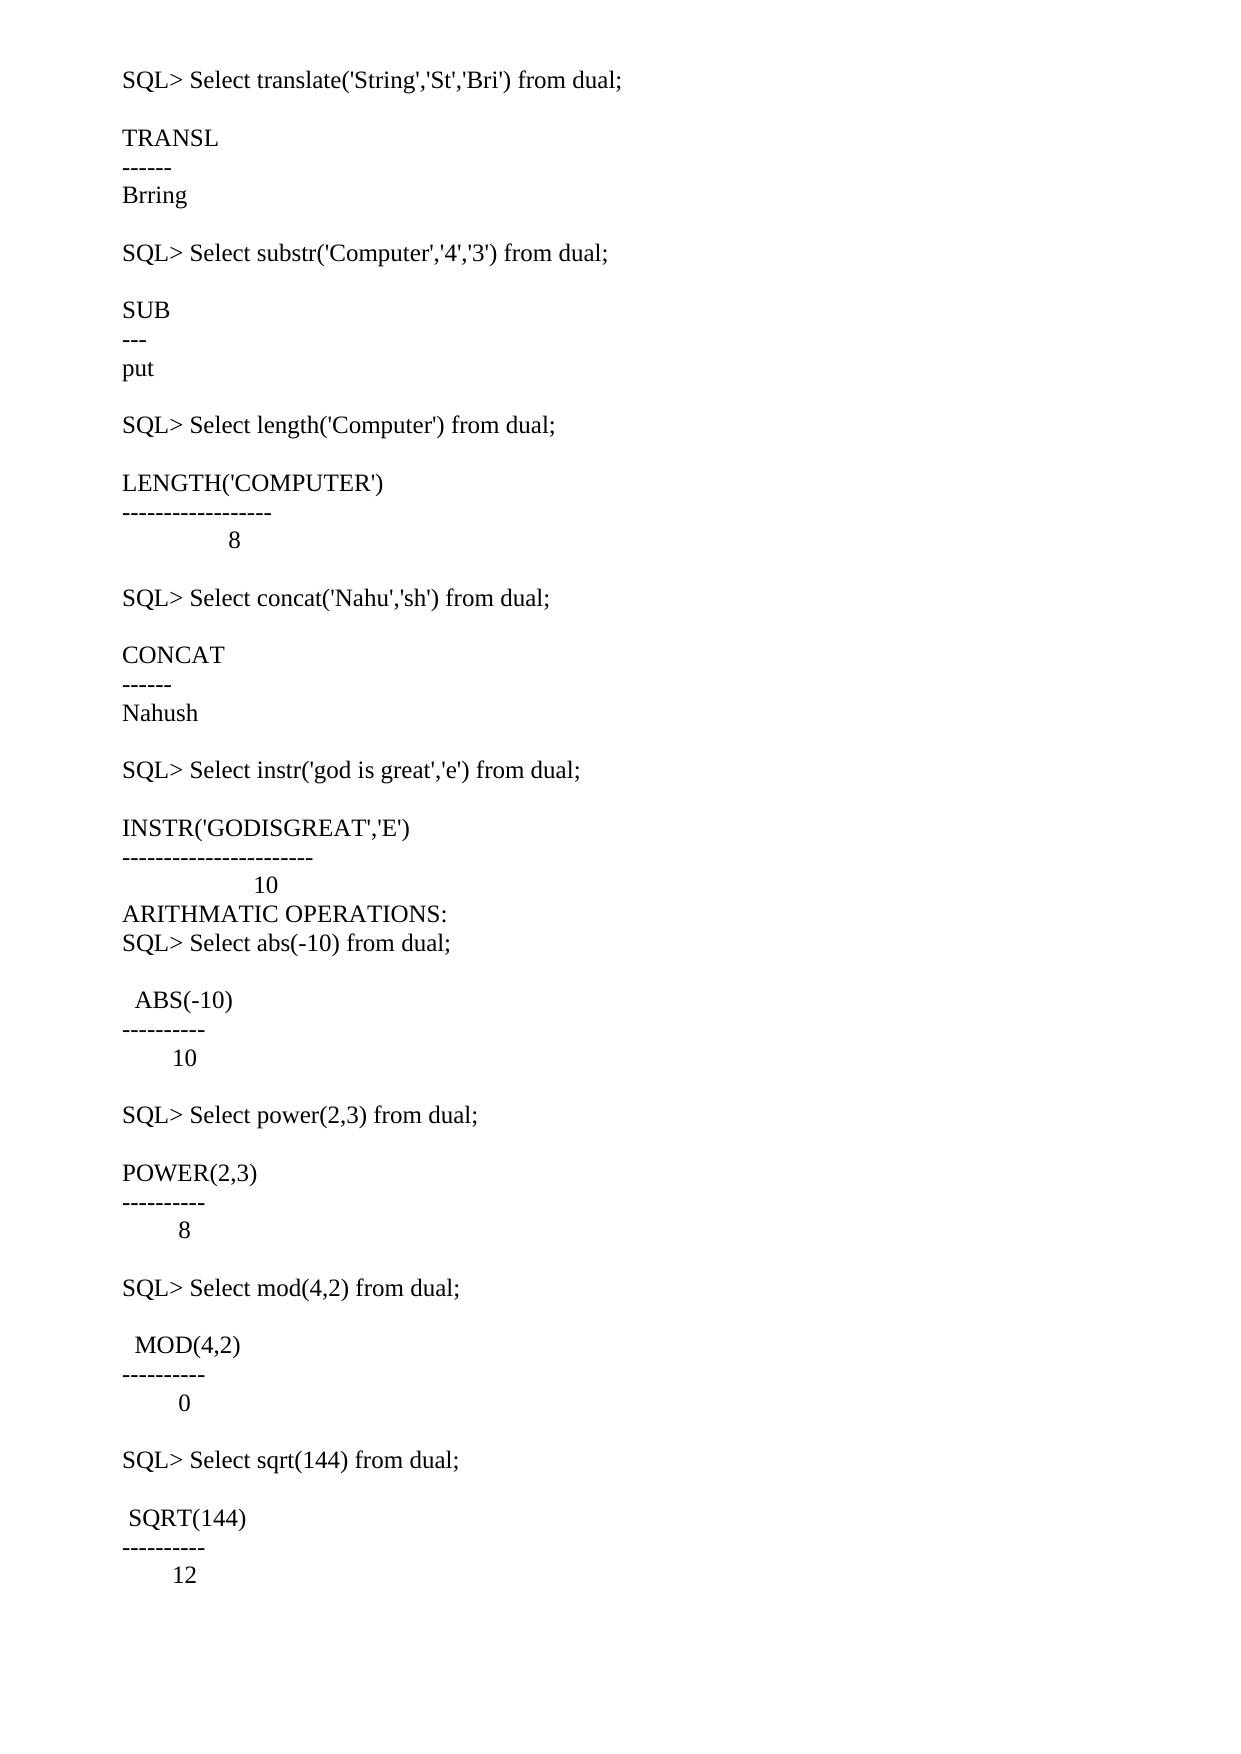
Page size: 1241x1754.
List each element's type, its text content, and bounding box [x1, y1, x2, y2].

text CONCAT [122, 641, 1125, 669]
text SQL> Select power(2,3) from dual; [122, 1101, 1125, 1129]
text INSTR('GODISGREAT','E') [122, 813, 1125, 842]
text SQL> Select mod(4,2) from dual; [122, 1273, 1125, 1302]
text LENGTH('COMPUTER') [122, 468, 1125, 497]
text SQL> Select sqrt(144) from dual; [122, 1446, 1125, 1474]
text ABS(-10) [122, 986, 1125, 1014]
text --- [122, 324, 1125, 353]
text 0 [122, 1388, 1125, 1417]
text SQL> Select length('Computer') from dual; [122, 411, 1125, 439]
text ------------------ [122, 497, 1125, 526]
text POWER(2,3) [122, 1158, 1125, 1187]
text SQL> Select instr('god is great','e') from dual; [122, 756, 1125, 784]
text SQRT(144) [122, 1503, 1125, 1532]
text 12 [122, 1561, 1125, 1589]
text put [122, 353, 1125, 382]
text ---------- [122, 1532, 1125, 1561]
text MOD(4,2) [122, 1331, 1125, 1359]
text TRANSL [122, 123, 1125, 152]
text SQL> Select substr('Computer','4','3') from dual; [122, 238, 1125, 267]
text ----------------------- [122, 842, 1125, 871]
text SUB [122, 296, 1125, 324]
text 8 [122, 1216, 1125, 1244]
text SQL> Select concat('Nahu','sh') from dual; [122, 583, 1125, 612]
text Brring [122, 181, 1125, 209]
text ---------- [122, 1187, 1125, 1216]
text 8 [122, 526, 1125, 554]
text ------ [122, 152, 1125, 181]
text SQL> Select translate('String','St','Bri') from dual; [122, 66, 1125, 94]
text SQL> Select abs(-10) from dual; [122, 928, 1125, 957]
text ARITHMATIC OPERATIONS: [122, 899, 1125, 928]
text ---------- [122, 1359, 1125, 1388]
text 10 [122, 871, 1125, 899]
text ------ [122, 669, 1125, 698]
text ---------- [122, 1014, 1125, 1043]
text 10 [122, 1043, 1125, 1072]
text Nahush [122, 698, 1125, 727]
